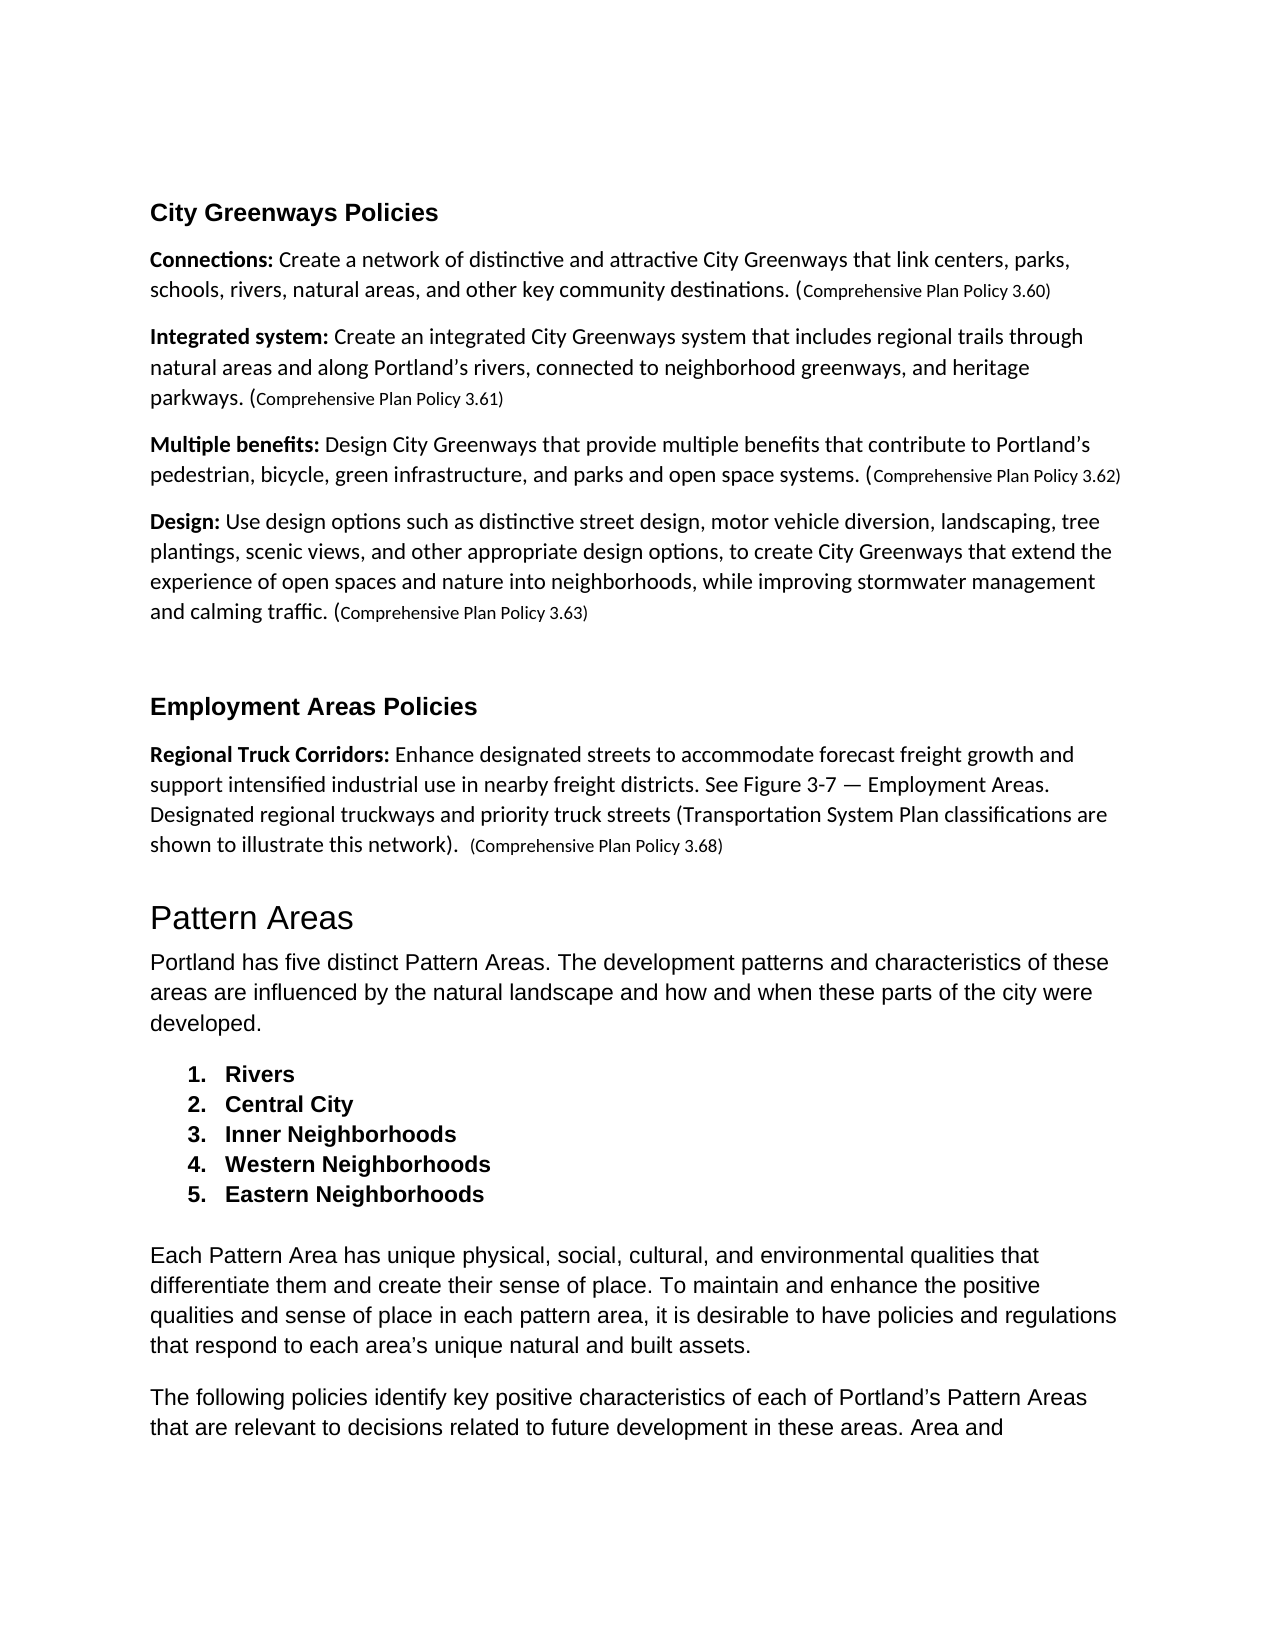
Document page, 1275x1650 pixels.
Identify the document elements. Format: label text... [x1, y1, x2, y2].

list Eastern Neighborhoods [187, 1181, 1125, 1208]
text Integrated system: Create an integrated City Greenways system that includes regional trails through natural areas and along Portland’s rivers, connected to neighborhood greenways, and heritage parkways. (Comprehensive Plan Policy 3.61) [150, 322, 1125, 411]
subtitle Employment Areas Policies [150, 692, 1125, 721]
text Connections: Create a network of distinctive and attractive City Greenways that link centers, parks, schools, rivers, natural areas, and other key community destinations. (Comprehensive Plan Policy 3.60) [150, 245, 1125, 304]
text Portland has five distinct Pattern Areas. The development patterns and characteristics of these areas are influenced by the natural landscape and how and when these parts of the city were developed. [150, 949, 1125, 1036]
list Rivers [187, 1061, 1125, 1087]
text Multiple benefits: Design City Greenways that provide multiple benefits that contribute to Portland’s pedestrian, bicycle, green infrastructure, and parks and open space systems. (Comprehensive Plan Policy 3.62) [150, 430, 1125, 488]
text Regional Truck Corridors: Enhance designated streets to accommodate forecast freight growth and support intensified industrial use in nearby freight districts. See Figure 3-7 — Employment Areas. Designated regional truckways and priority truck streets (Transportation System Plan classifications are shown to illustrate this network). (Comprehensive Plan Policy 3.68) [150, 740, 1125, 858]
list Western Neighborhoods [187, 1151, 1125, 1177]
subtitle Pattern Areas [150, 898, 1125, 937]
subtitle City Greenways Policies [150, 198, 1125, 226]
list Inner Neighborhoods [187, 1121, 1125, 1147]
list Central City [187, 1091, 1125, 1117]
text Design: Use design options such as distinctive street design, motor vehicle diversion, landscaping, tree plantings, scenic views, and other appropriate design options, to create City Greenways that extend the experience of open spaces and nature into neighborhoods, while improving stormwater management and calming traffic. (Comprehensive Plan Policy 3.63) [150, 507, 1125, 626]
